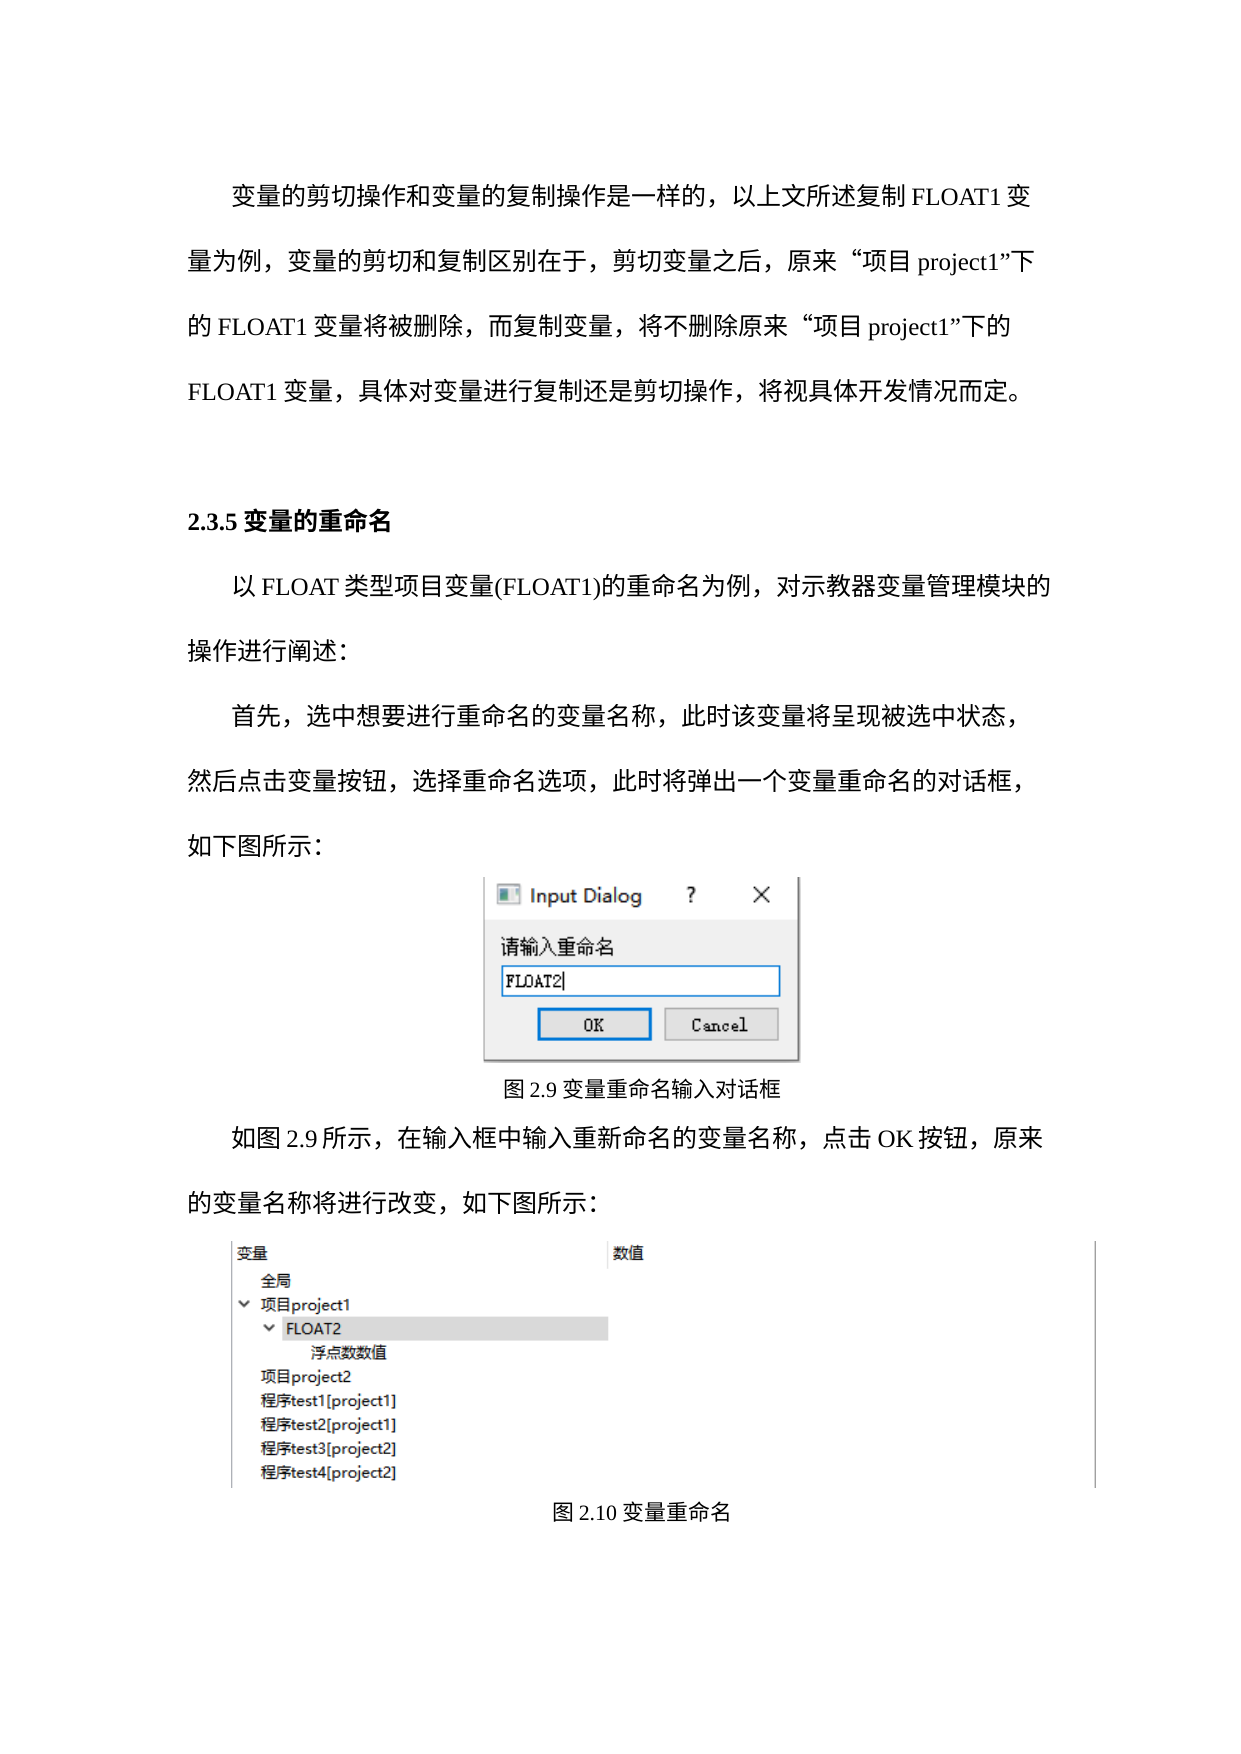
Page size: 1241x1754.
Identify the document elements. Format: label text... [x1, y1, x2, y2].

picture [483, 877, 801, 1063]
picture [231, 1241, 1096, 1488]
text 图2.10 变量重命名 [187, 1494, 1053, 1527]
list 首先，选中想要进行重命名的变量名称，此时该变量将呈现被选中状态，然后点击变量按钮，选择重命名选项，此时将弹出一个变量重命名的对话框，如下图所示： [187, 682, 1053, 877]
text 图2.9 变量重命名输入对话框 [187, 1072, 1053, 1104]
list 变量的剪切操作和变量的复制操作是一样的，以上文所述复制FLOAT1变量为例，变量的剪切和复制区别在于，剪切变量之后，原来“项目project1”下的FLOAT1变量将被删除，而复制变量，将不删除原来“项目project1”下的FLOAT1变量，具体对变量进行复制还是剪切操作，将视具体开发情况而定。 [187, 162, 1053, 422]
list 2.3.5 变量的重命名 [187, 487, 1053, 552]
list 以FLOAT类型项目变量(FLOAT1)的重命名为例，对示教器变量管理模块的操作进行阐述： [187, 552, 1053, 682]
list 如图2.9所示，在输入框中输入重新命名的变量名称，点击OK按钮，原来的变量名称将进行改变，如下图所示： [187, 1104, 1053, 1234]
